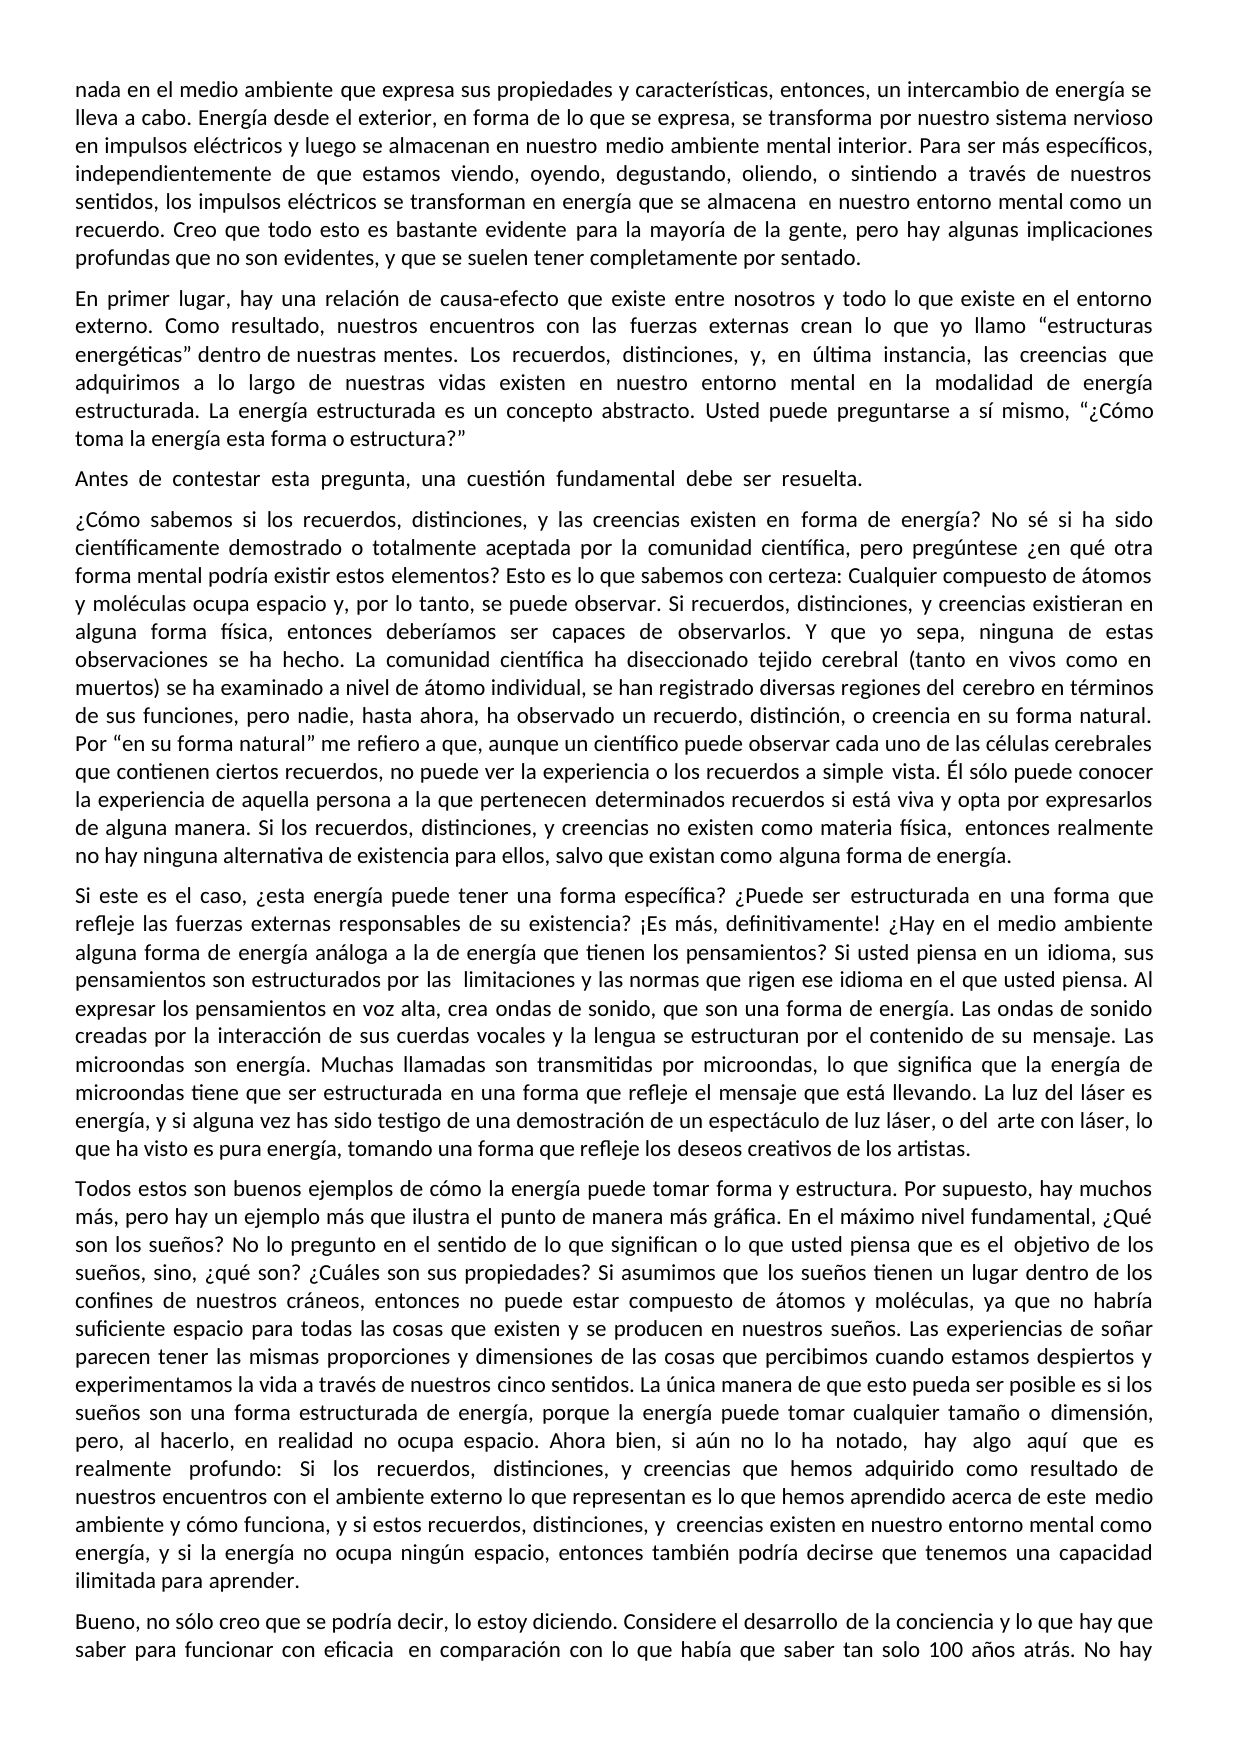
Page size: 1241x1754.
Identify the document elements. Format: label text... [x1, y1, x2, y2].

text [75, 1607, 1154, 1663]
text Si este es el caso, ¿esta energía puede tener una forma específica? ¿Puede ser estructurada en una forma que refleje las fuerzas externas responsables de su existencia? ¡Es más, definitivamente! ¿Hay en el medio ambiente alguna forma de energía análoga a la de energía que tienen los pensamientos? Si usted piensa en un idioma, sus pensamientos son estructurados por las limitaciones y las normas que rigen ese idioma en el que usted piensa. Al expresar los pensamientos en voz alta, crea ondas de sonido, que son una forma de energía. Las ondas de sonido creadas por la interacción de sus cuerdas vocales y la lengua se estructuran por el contenido de su mensaje. Las microondas son energía. Muchas llamadas son transmitidas por microondas, lo que significa que la energía de microondas tiene que ser estructurada en una forma que refleje el mensaje que está llevando. La luz del láser es energía, y si alguna vez has sido testigo de una demostración de un espectáculo de luz láser, o del arte con láser, lo que ha visto es pura energía, tomando una forma que refleje los deseos creativos de los artistas. [75, 882, 1154, 1162]
text Antes de contestar esta pregunta, una cuestión fundamental debe ser resuelta. [75, 464, 1165, 492]
text En primer lugar, hay una relación de causa-efecto que existe entre nosotros y todo lo que existe en el entorno externo. Como resultado, nuestros encuentros con las fuerzas externas crean lo que yo llamo “estructuras energéticas” dentro de nuestras mentes. Los recuerdos, distinciones, y, en última instancia, las creencias que adquirimos a lo largo de nuestras vidas existen en nuestro entorno mental en la modalidad de energía estructurada. La energía estructurada es un concepto abstracto. Usted puede preguntarse a sí mismo, “¿Cómo toma la energía esta forma o estructura?” [75, 284, 1154, 452]
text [75, 75, 1153, 271]
text ¿Cómo sabemos si los recuerdos, distinciones, y las creencias existen en forma de energía? No sé si ha sido científicamente demostrado o totalmente aceptada por la comunidad científica, pero pregúntese ¿en qué otra forma mental podría existir estos elementos? Esto es lo que sabemos con certeza: Cualquier compuesto de átomos y moléculas ocupa espacio y, por lo tanto, se puede observar. Si recuerdos, distinciones, y creencias existieran en alguna forma física, entonces deberíamos ser capaces de observarlos. Y que yo sepa, ninguna de estas observaciones se ha hecho. La comunidad científica ha diseccionado tejido cerebral (tanto en vivos como en muertos) se ha examinado a nivel de átomo individual, se han registrado diversas regiones del cerebro en términos de sus funciones, pero nadie, hasta ahora, ha observado un recuerdo, distinción, o creencia en su forma natural. Por “en su forma natural” me refiero a que, aunque un científico puede observar cada uno de las células cerebrales que contienen ciertos recuerdos, no puede ver la experiencia o los recuerdos a simple vista. Él sólo puede conocer la experiencia de aquella persona a la que pertenecen determinados recuerdos si está viva y opta por expresarlos de alguna manera. Si los recuerdos, distinciones, y creencias no existen como materia física, entonces realmente no hay ninguna alternativa de existencia para ellos, salvo que existan como alguna forma de energía. [75, 505, 1154, 869]
text Todos estos son buenos ejemplos de cómo la energía puede tomar forma y estructura. Por supuesto, hay muchos más, pero hay un ejemplo más que ilustra el punto de manera más gráfica. En el máximo nivel fundamental, ¿Qué son los sueños? No lo pregunto en el sentido de lo que significan o lo que usted piensa que es el objetivo de los sueños, sino, ¿qué son? ¿Cuáles son sus propiedades? Si asumimos que los sueños tienen un lugar dentro de los confines de nuestros cráneos, entonces no puede estar compuesto de átomos y moléculas, ya que no habría suficiente espacio para todas las cosas que existen y se producen en nuestros sueños. Las experiencias de soñar parecen tener las mismas proporciones y dimensiones de las cosas que percibimos cuando estamos despiertos y experimentamos la vida a través de nuestros cinco sentidos. La única manera de que esto pueda ser posible es si los sueños son una forma estructurada de energía, porque la energía puede tomar cualquier tamaño o dimensión, pero, al hacerlo, en realidad no ocupa espacio. Ahora bien, si aún no lo ha notado, hay algo aquí que es realmente profundo: Si los recuerdos, distinciones, y creencias que hemos adquirido como resultado de nuestros encuentros con el ambiente externo lo que representan es lo que hemos aprendido acerca de este medio ambiente y cómo funciona, y si estos recuerdos, distinciones, y creencias existen en nuestro entorno mental como energía, y si la energía no ocupa ningún espacio, entonces también podría decirse que tenemos una capacidad ilimitada para aprender. [75, 1174, 1154, 1594]
